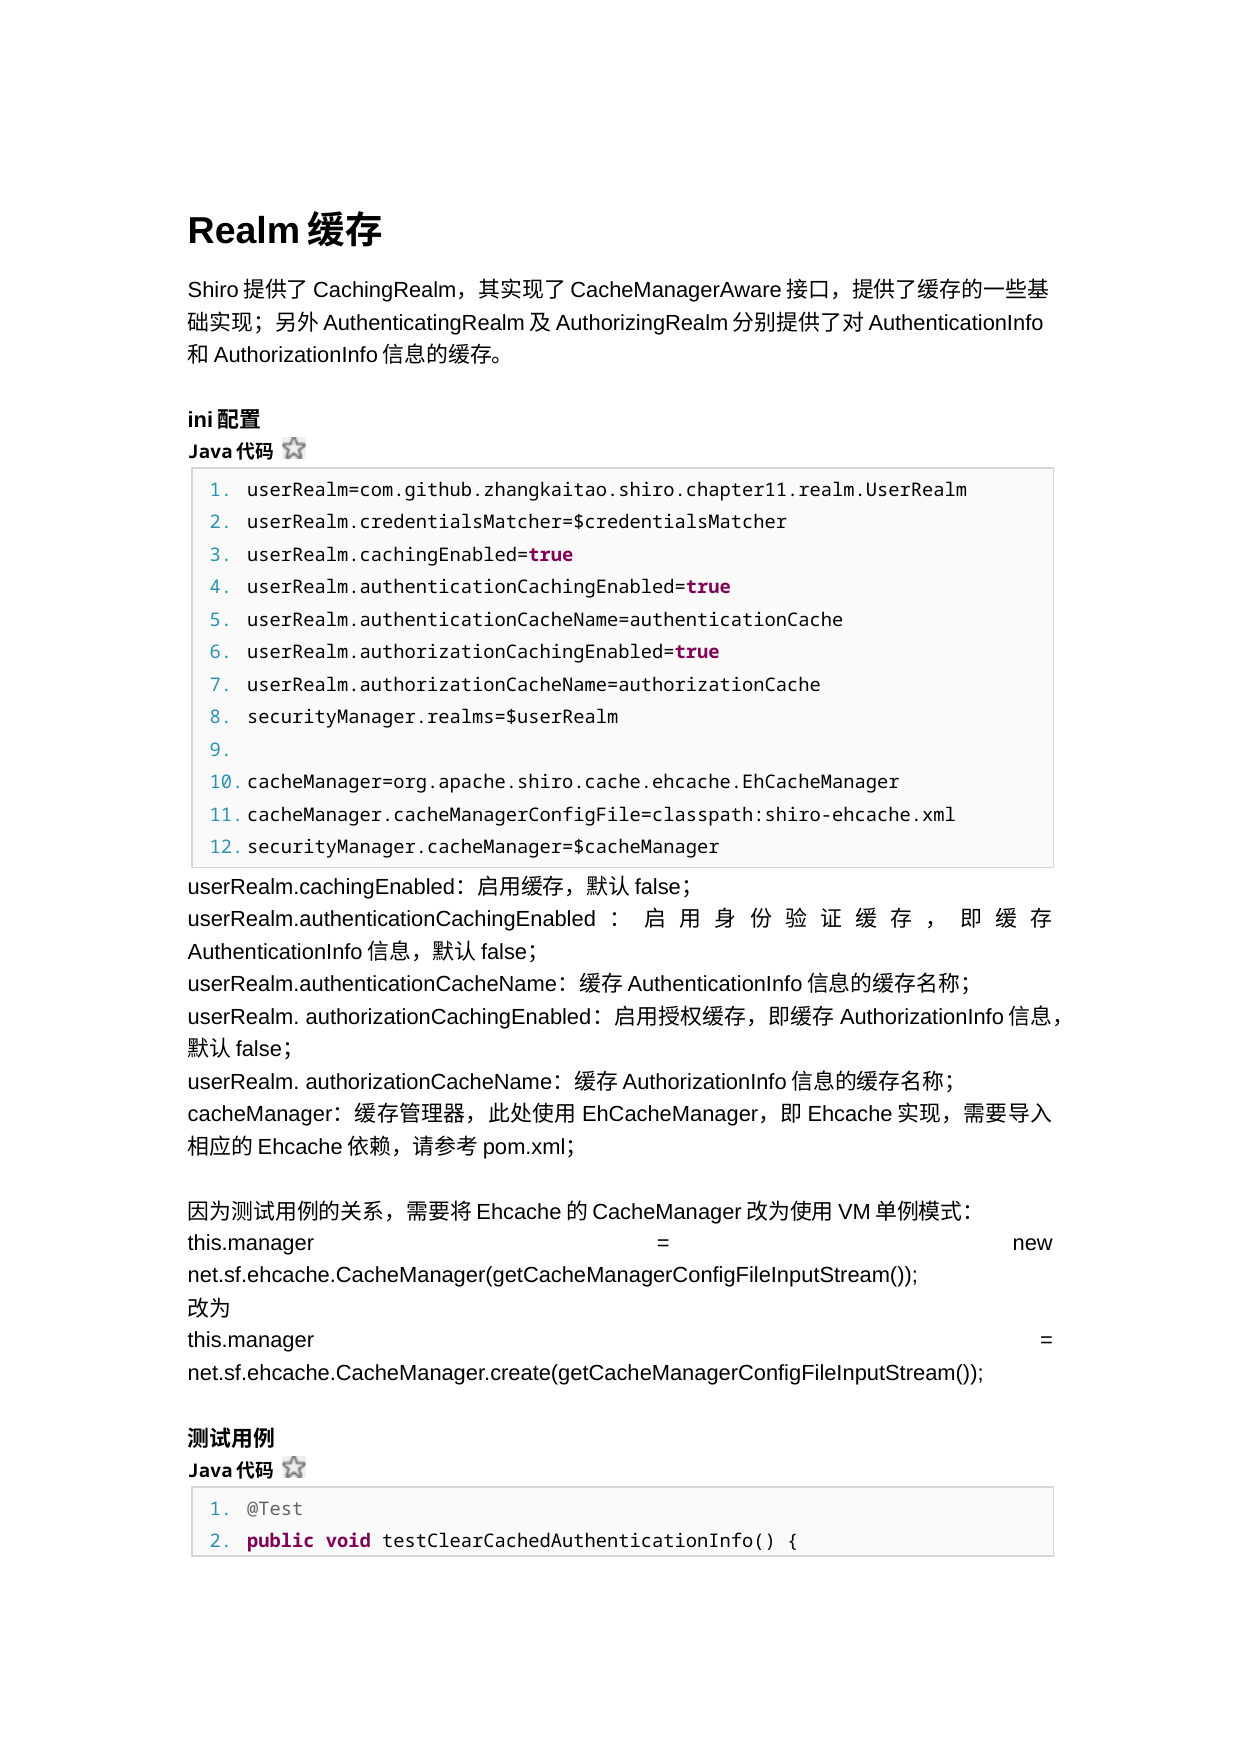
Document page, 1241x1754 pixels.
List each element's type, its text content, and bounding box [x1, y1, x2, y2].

list public void testClearCachedAuthenticationInfo() { [193, 1518, 1053, 1555]
text ini配置 [187, 402, 1053, 434]
text cacheManager：缓存管理器，此处使用EhCacheManager，即Ehcache实现，需要导入相应的Ehcache依赖，请参考pom.xml； [187, 1096, 1053, 1161]
list userRealm.credentialsMatcher=$credentialsMatcher [193, 499, 1053, 532]
text userRealm. authorizationCachingEnabled：启用授权缓存，即缓存AuthorizationInfo信息，默认false； [187, 998, 1053, 1063]
list userRealm.authenticationCacheName=authenticationCache [193, 597, 1053, 629]
list cacheManager=org.apache.shiro.cache.ehcache.EhCacheManager [193, 759, 1053, 792]
list userRealm.authorizationCacheName=authorizationCache [193, 662, 1053, 694]
text 改为 [187, 1291, 1053, 1323]
text Shiro提供了CachingRealm，其实现了CacheManagerAware接口，提供了缓存的一些基础实现；另外AuthenticatingRealm及AuthorizingRealm分别提供了对AuthenticationInfo 和AuthorizationInfo信息的缓存。 [187, 272, 1053, 369]
text userRealm.authenticationCachingEnabled：启用身份验证缓存，即缓存AuthenticationInfo信息，默认false； [187, 901, 1053, 966]
text userRealm.authenticationCacheName：缓存AuthenticationInfo信息的缓存名称； [187, 966, 1053, 998]
text this.manager = new net.sf.ehcache.CacheManager(getCacheManagerConfigFileInputStream()); [187, 1226, 1053, 1291]
list userRealm.cachingEnabled=true [193, 532, 1053, 564]
picture [282, 437, 306, 459]
list cacheManager.cacheManagerConfigFile=classpath:shiro-ehcache.xml [193, 792, 1053, 824]
list securityManager.cacheManager=$cacheManager [193, 824, 1053, 867]
text userRealm. authorizationCacheName：缓存AuthorizationInfo信息的缓存名称； [187, 1063, 1053, 1096]
list securityManager.realms=$userRealm [193, 694, 1053, 727]
list userRealm=com.github.zhangkaitao.shiro.chapter11.realm.UserRealm [193, 469, 1053, 499]
text 因为测试用例的关系，需要将Ehcache的CacheManager改为使用VM单例模式： [187, 1193, 1053, 1226]
text userRealm.cachingEnabled：启用缓存，默认false； [187, 868, 1053, 901]
list userRealm.authorizationCachingEnabled=true [193, 629, 1053, 662]
list @Test [193, 1488, 1053, 1518]
text 测试用例 [187, 1421, 1053, 1453]
list userRealm.authenticationCachingEnabled=true [193, 564, 1053, 597]
subtitle Realm缓存 [187, 194, 1053, 259]
picture [282, 1456, 306, 1478]
text this.manager = net.sf.ehcache.CacheManager.create(getCacheManagerConfigFileInputStream()); [187, 1323, 1053, 1388]
text Java代码 [187, 434, 1053, 467]
text Java代码 [187, 1453, 1053, 1486]
